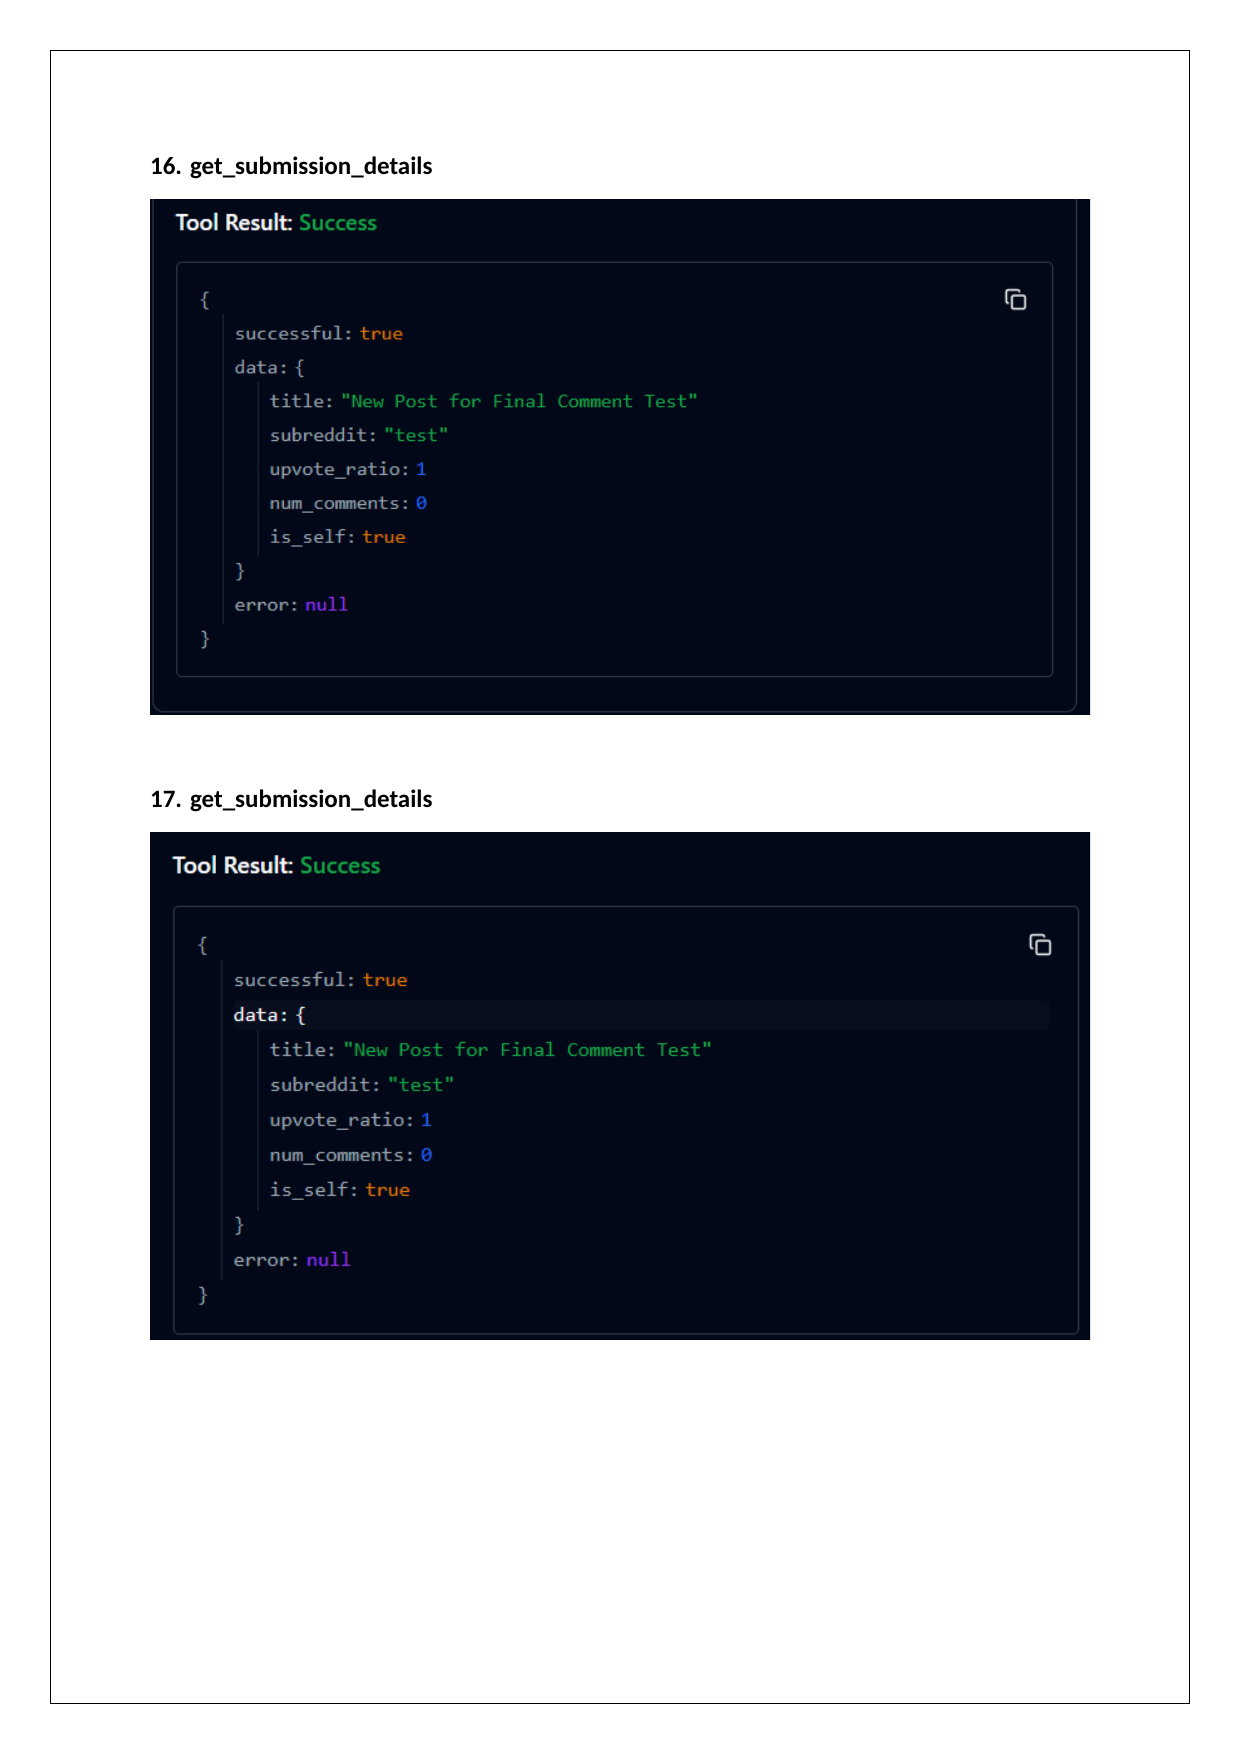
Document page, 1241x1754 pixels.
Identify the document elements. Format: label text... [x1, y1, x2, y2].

text 16. get_submission_details [150, 150, 1090, 181]
text 17. get_submission_details [150, 783, 1090, 813]
picture [150, 199, 1091, 715]
picture [150, 832, 1091, 1340]
